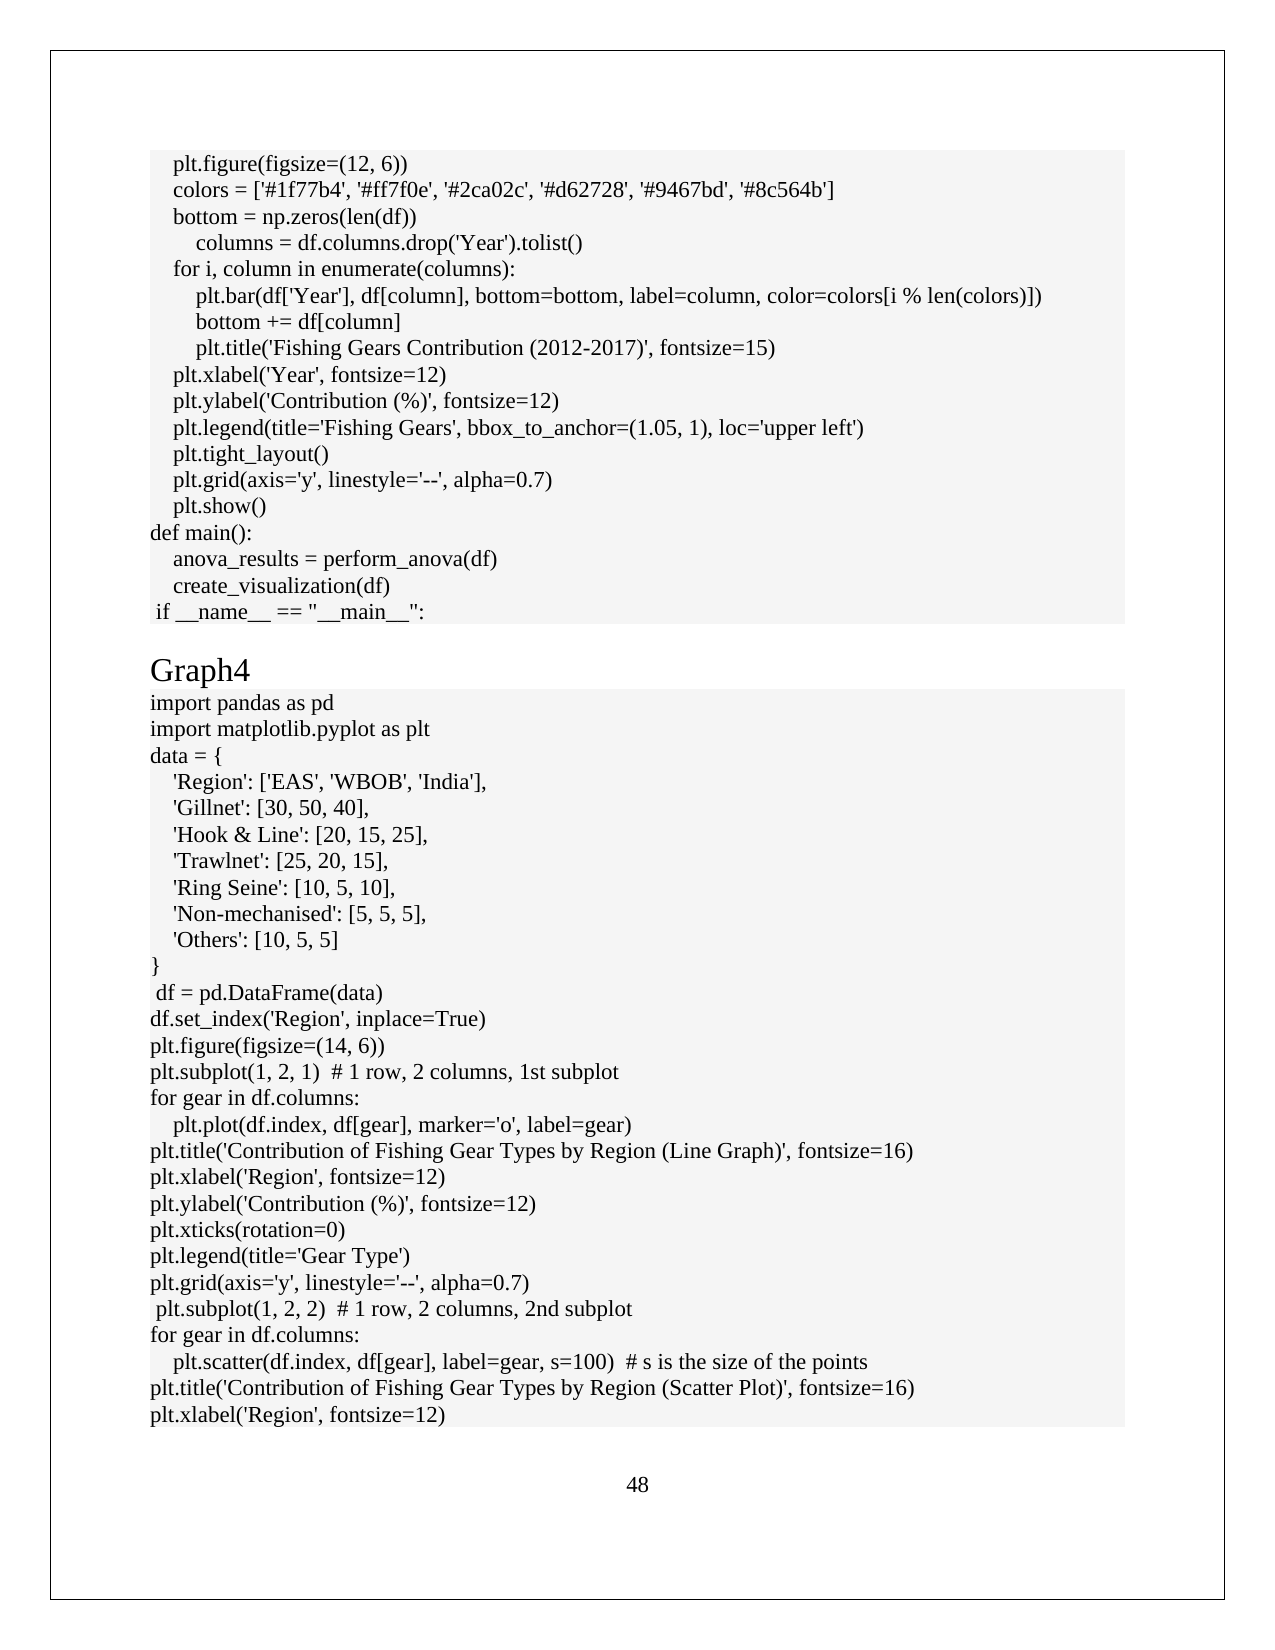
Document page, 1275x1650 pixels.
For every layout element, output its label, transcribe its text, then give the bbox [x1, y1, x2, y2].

text plt.bar(df['Year'], df[column], bottom=bottom, label=column, color=colors[i % len(colors)]) [150, 282, 1125, 308]
text plt.grid(axis='y', linestyle='--', alpha=0.7) [150, 1269, 1125, 1295]
text bottom += df[column] [150, 308, 1125, 334]
text colors = ['#1f77b4', '#ff7f0e', '#2ca02c', '#d62728', '#9467bd', '#8c564b'] [150, 176, 1125, 203]
text if __name__ == "__main__": [150, 598, 1125, 624]
text plt.show() [150, 493, 1125, 519]
text plt.ylabel('Contribution (%)', fontsize=12) [150, 1190, 1125, 1216]
text plt.title('Contribution of Fishing Gear Types by Region (Scatter Plot)', fontsize=16) [150, 1374, 1125, 1401]
text plt.title('Contribution of Fishing Gear Types by Region (Line Graph)', fontsize=16) [150, 1137, 1125, 1163]
text plt.legend(title='Fishing Gears', bbox_to_anchor=(1.05, 1), loc='upper left') [150, 413, 1125, 440]
text plt.subplot(1, 2, 1) # 1 row, 2 columns, 1st subplot [150, 1058, 1125, 1084]
text import matplotlib.pyplot as plt [150, 715, 1125, 742]
text plt.xlabel('Region', fontsize=12) [150, 1401, 1125, 1427]
text 'Non-mechanised': [5, 5, 5], [150, 900, 1125, 926]
text for gear in df.columns: [150, 1322, 1125, 1348]
text plt.plot(df.index, df[gear], marker='o', label=gear) [150, 1111, 1125, 1137]
text for i, column in enumerate(columns): [150, 255, 1125, 282]
text plt.scatter(df.index, df[gear], label=gear, s=100) # s is the size of the points [150, 1348, 1125, 1374]
text 'Others': [10, 5, 5] [150, 926, 1125, 953]
text 'Ring Seine': [10, 5, 10], [150, 873, 1125, 900]
text data = { [150, 742, 1125, 768]
text create_visualization(df) [150, 572, 1125, 598]
text anova_results = perform_anova(df) [150, 545, 1125, 572]
text import pandas as pd [150, 689, 1125, 715]
text plt.figure(figsize=(12, 6)) [150, 150, 1125, 176]
text def main(): [150, 519, 1125, 545]
text plt.xlabel('Region', fontsize=12) [150, 1163, 1125, 1190]
text 'Trawlnet': [25, 20, 15], [150, 847, 1125, 873]
text bottom = np.zeros(len(df)) [150, 203, 1125, 229]
text 'Gillnet': [30, 50, 40], [150, 794, 1125, 821]
text plt.tight_layout() [150, 440, 1125, 466]
text df = pd.DataFrame(data) [150, 979, 1125, 1005]
text Graph4 [150, 651, 1125, 689]
text plt.xlabel('Year', fontsize=12) [150, 361, 1125, 387]
text for gear in df.columns: [150, 1084, 1125, 1111]
text plt.grid(axis='y', linestyle='--', alpha=0.7) [150, 466, 1125, 493]
text plt.title('Fishing Gears Contribution (2012-2017)', fontsize=15) [150, 334, 1125, 361]
text 'Hook & Line': [20, 15, 25], [150, 821, 1125, 847]
text plt.figure(figsize=(14, 6)) [150, 1032, 1125, 1058]
text plt.legend(title='Gear Type') [150, 1242, 1125, 1269]
text plt.xticks(rotation=0) [150, 1216, 1125, 1242]
text columns = df.columns.drop('Year').tolist() [150, 229, 1125, 255]
text plt.ylabel('Contribution (%)', fontsize=12) [150, 387, 1125, 413]
text 'Region': ['EAS', 'WBOB', 'India'], [150, 768, 1125, 794]
text } [150, 953, 1125, 979]
text plt.subplot(1, 2, 2) # 1 row, 2 columns, 2nd subplot [150, 1295, 1125, 1322]
text df.set_index('Region', inplace=True) [150, 1005, 1125, 1032]
